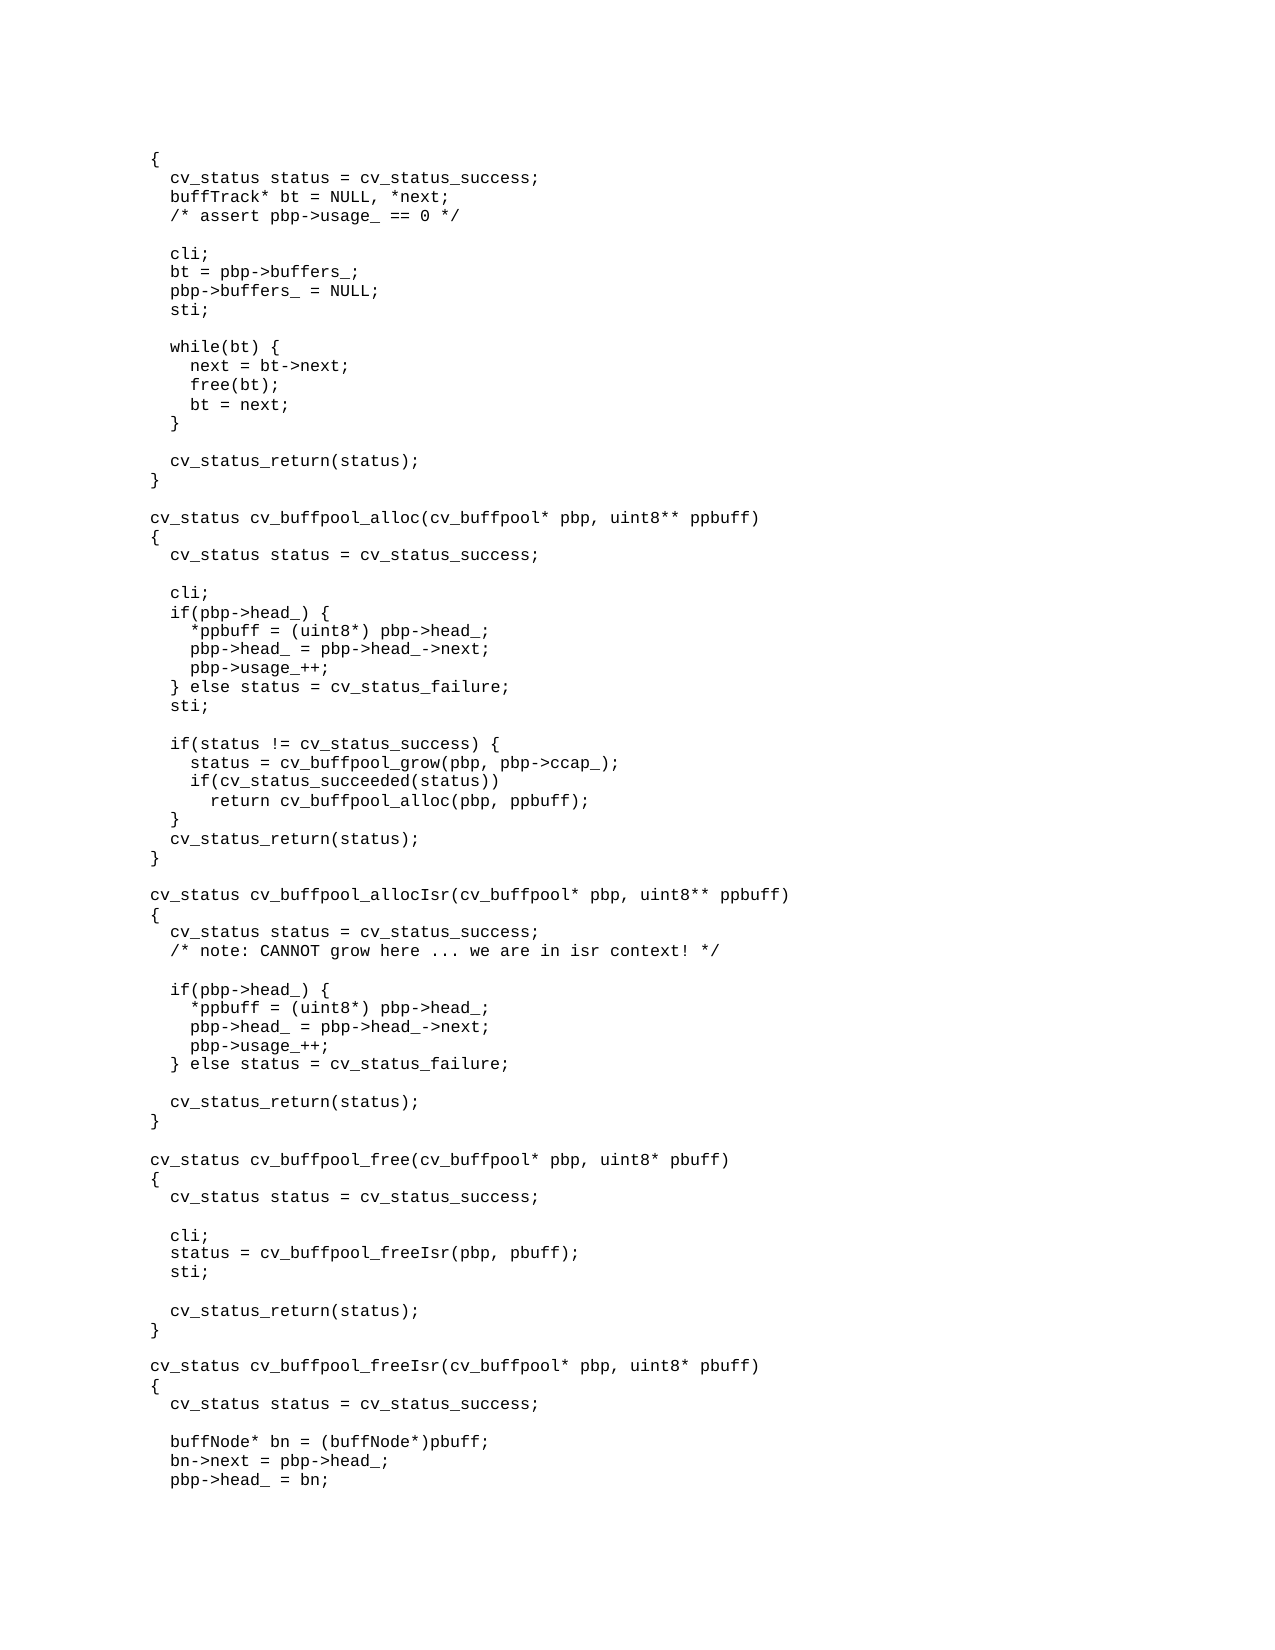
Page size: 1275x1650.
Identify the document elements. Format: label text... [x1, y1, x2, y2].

text cv_status cv_buffpool_alloc(cv_buffpool* pbp, uint8** ppbuff) [150, 509, 1183, 528]
text cv_status status = cv_status_success; [170, 924, 1183, 943]
text } [150, 471, 1183, 490]
text { [150, 150, 1183, 169]
text } [150, 848, 1183, 867]
text next = bt->next; free(bt); [190, 358, 352, 396]
text status = cv_buffpool_grow(pbp, pbp->ccap_); if(cv_status_succeeded(status)) [190, 754, 639, 792]
text if(status != cv_status_success) { [170, 735, 1183, 754]
text buffNode* bn = (buffNode*)pbuff; bn->next = pbp->head_; [170, 1433, 490, 1471]
text bt = pbp->buffers_; pbp->buffers_ = NULL; sti; [170, 264, 380, 320]
text cv_status_return(status); [170, 1301, 1183, 1320]
text pbp->head_ = bn; [170, 1471, 1183, 1490]
text while(bt) { [170, 339, 1183, 358]
text cli; [170, 1226, 1183, 1245]
text bt = next; [190, 396, 1183, 414]
text } else status = cv_status_failure; [170, 1056, 1183, 1075]
text } [170, 811, 1183, 829]
text cv_status status = cv_status_success; [170, 1396, 1183, 1414]
text cli; [170, 584, 1183, 603]
text { [150, 1377, 1183, 1396]
text if(pbp->head_) { [170, 981, 1183, 999]
text } [150, 1113, 1183, 1131]
text if(pbp->head_) { [170, 603, 1183, 622]
text } else status = cv_status_failure; sti; [170, 679, 510, 716]
text { [150, 1169, 1183, 1188]
text cli; [170, 245, 1183, 264]
text cv_status status = cv_status_success; [170, 547, 1183, 565]
text cv_status cv_buffpool_free(cv_buffpool* pbp, uint8* pbuff) [150, 1150, 1183, 1169]
text { [150, 905, 1183, 924]
text { [150, 528, 1183, 546]
text *ppbuff = (uint8*) pbp->head_; pbp->head_ = pbp->head_->next; pbp->usage_++; [190, 622, 490, 679]
text cv_status_return(status); [170, 452, 1183, 471]
text } [150, 1320, 1183, 1339]
text *ppbuff = (uint8*) pbp->head_; pbp->head_ = pbp->head_->next; pbp->usage_++; [190, 999, 490, 1056]
text return cv_buffpool_alloc(pbp, ppbuff); [210, 792, 1183, 811]
text cv_status cv_buffpool_allocIsr(cv_buffpool* pbp, uint8** ppbuff) [150, 886, 1183, 905]
text cv_status status = cv_status_success; [170, 1188, 1183, 1207]
text cv_status status = cv_status_success; buffTrack* bt = NULL, *next; [170, 169, 542, 207]
text /* assert pbp->usage_ == 0 */ [170, 207, 1183, 226]
text } [170, 414, 1183, 433]
text cv_status cv_buffpool_freeIsr(cv_buffpool* pbp, uint8* pbuff) [150, 1358, 1183, 1377]
text status = cv_buffpool_freeIsr(pbp, pbuff); sti; [170, 1245, 612, 1282]
text cv_status_return(status); [170, 1094, 1183, 1112]
text /* note: CANNOT grow here ... we are in isr context! */ [170, 943, 1183, 962]
text cv_status_return(status); [170, 829, 1183, 848]
